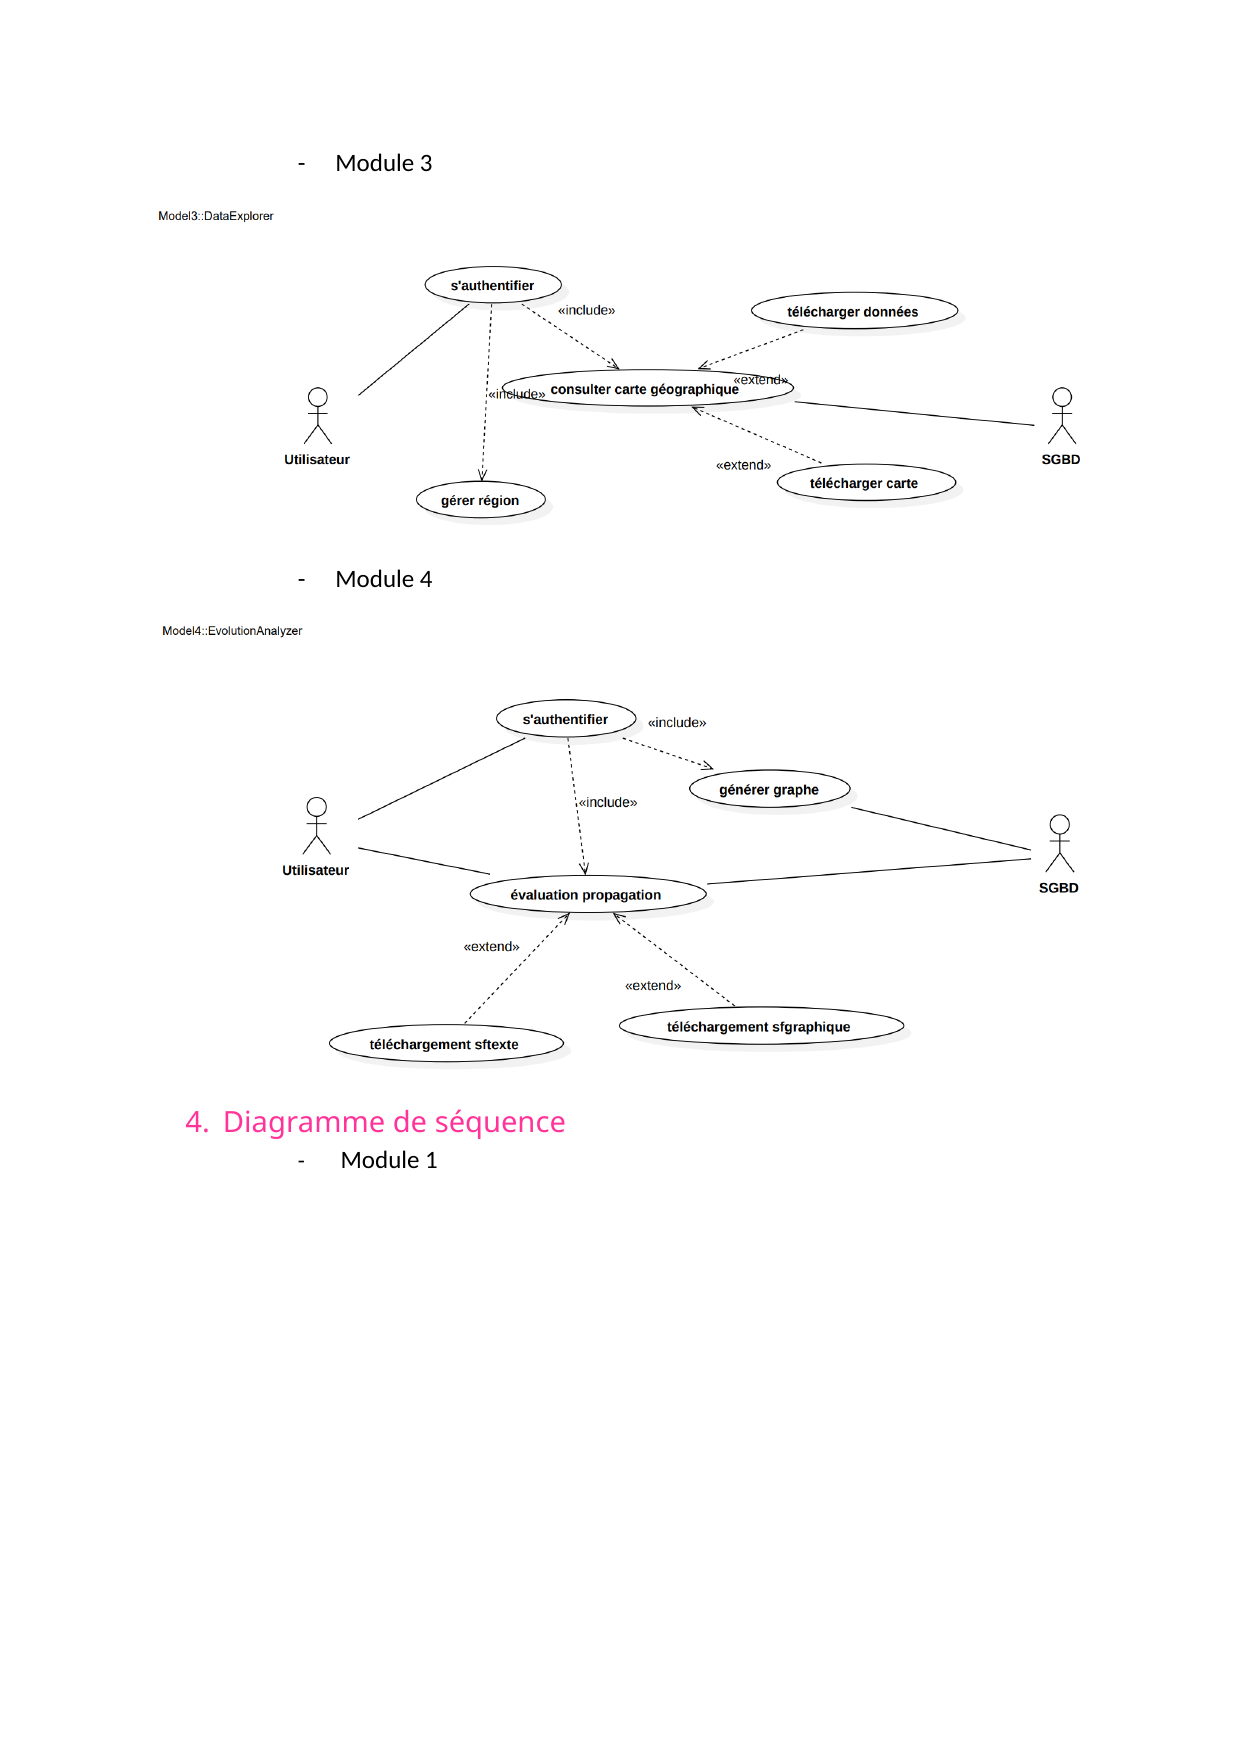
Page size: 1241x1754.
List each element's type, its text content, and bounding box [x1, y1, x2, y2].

subtitle Diagramme de séquence [185, 1101, 1093, 1141]
list Module 3 [298, 148, 1093, 178]
list Module 4 [298, 563, 1093, 593]
list Module 1 [298, 1144, 1093, 1174]
